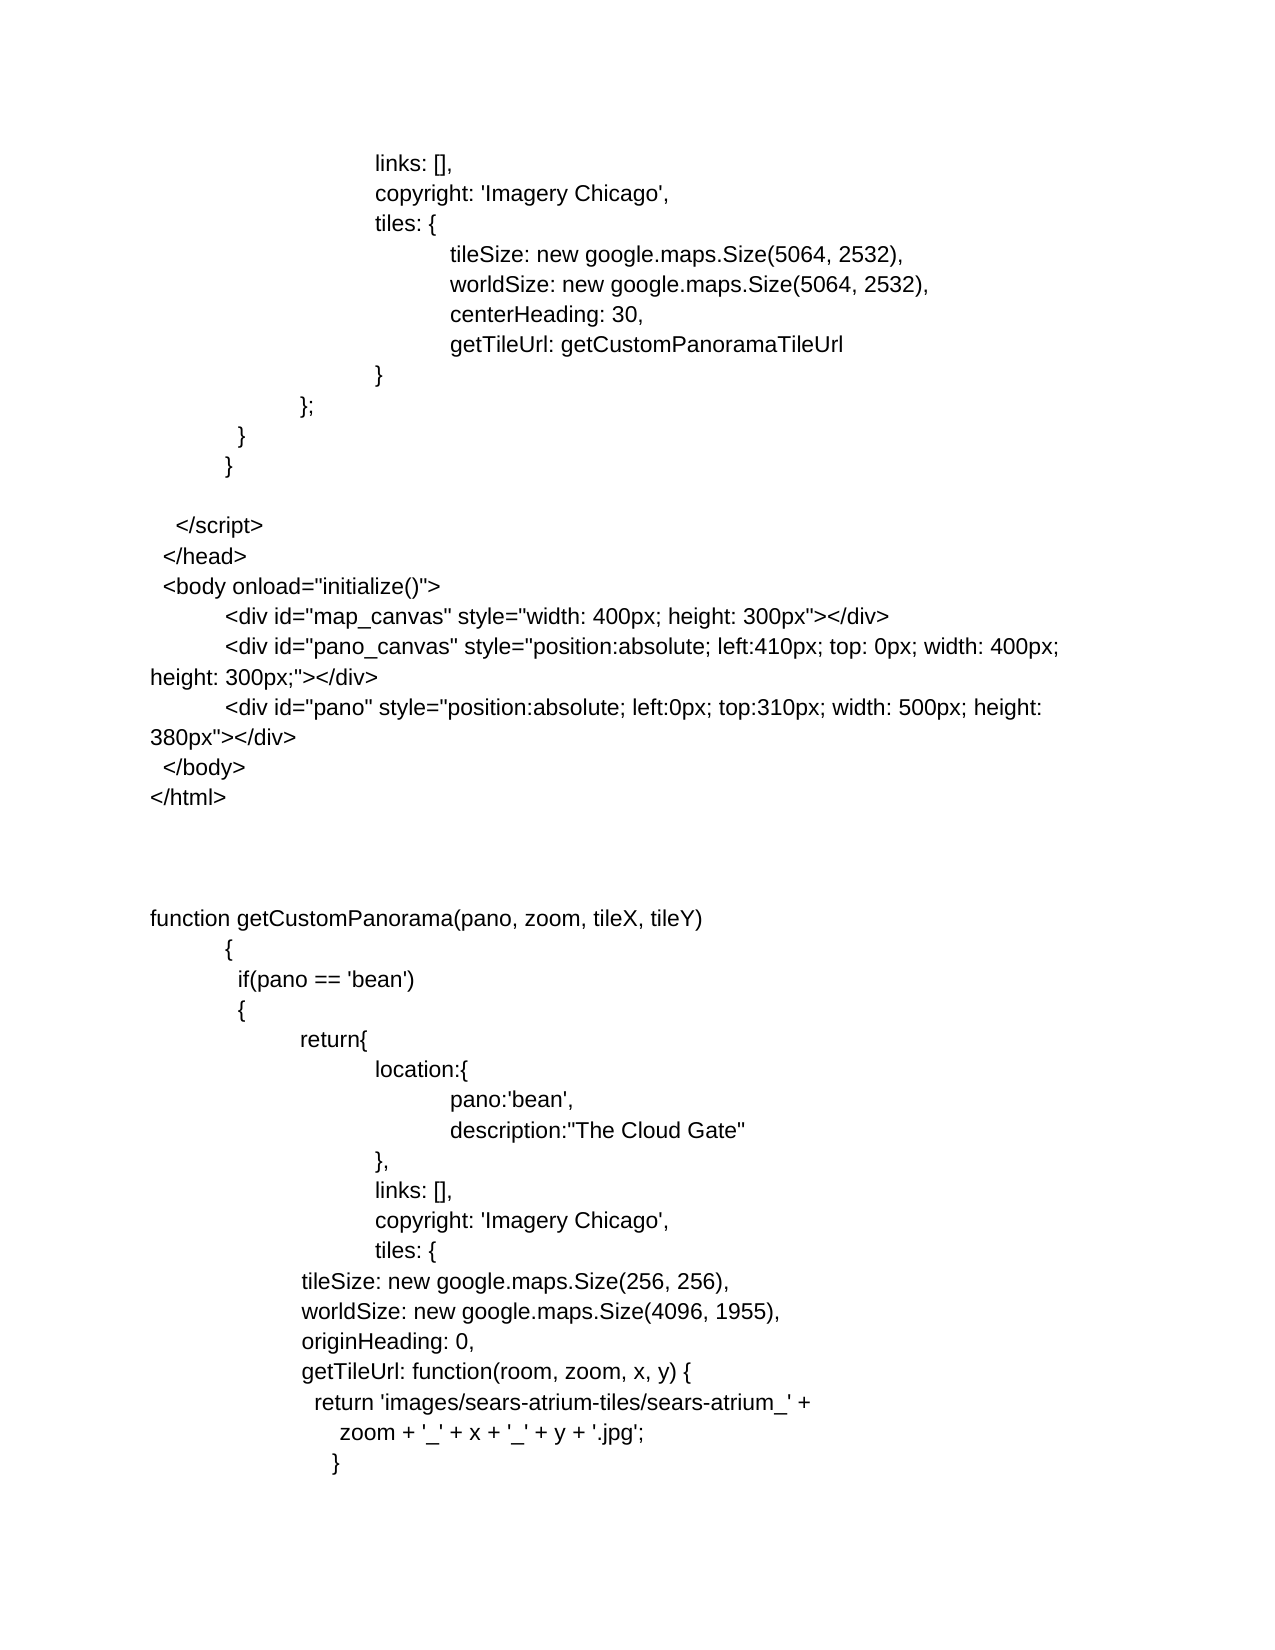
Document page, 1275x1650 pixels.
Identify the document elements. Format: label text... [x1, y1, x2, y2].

text </body> [150, 754, 1125, 781]
text tiles: { [150, 210, 1125, 237]
text <body onload="initialize()"> [150, 573, 1125, 599]
text if(pano == 'bean') [150, 966, 1125, 992]
text <div id="map_canvas" style="width: 400px; height: 300px"></div> [150, 603, 1125, 629]
text pano:'bean', [150, 1086, 1125, 1113]
text { [150, 935, 1125, 962]
text links: [], [150, 150, 1125, 176]
text copyright: 'Imagery Chicago', [150, 1207, 1125, 1234]
text getTileUrl: function(room, zoom, x, y) { [150, 1358, 1125, 1385]
text description:"The Cloud Gate" [150, 1117, 1125, 1143]
text zoom + '_' + x + '_' + y + '.jpg'; [150, 1419, 1125, 1445]
text return 'images/sears-atrium-tiles/sears-atrium_' + [150, 1388, 1125, 1415]
text } [150, 361, 1125, 388]
text }; [150, 392, 1125, 418]
text function getCustomPanorama(pano, zoom, tileX, tileY) [150, 905, 1125, 932]
text <div id="pano_canvas" style="position:absolute; left:410px; top: 0px; width: 400px; height: 300px;"></div> [150, 633, 1125, 690]
text </script> [150, 512, 1125, 539]
text <div id="pano" style="position:absolute; left:0px; top:310px; width: 500px; height: 380px"></div> [150, 694, 1125, 750]
text location:{ [150, 1056, 1125, 1083]
text </html> [150, 784, 1125, 811]
text }, [150, 1147, 1125, 1173]
text { [150, 996, 1125, 1022]
text } [150, 452, 1125, 478]
text </head> [150, 543, 1125, 569]
text tileSize: new google.maps.Size(256, 256), [150, 1268, 1125, 1294]
text getTileUrl: getCustomPanoramaTileUrl [150, 331, 1125, 358]
text originHeading: 0, [150, 1328, 1125, 1354]
text worldSize: new google.maps.Size(5064, 2532), [150, 271, 1125, 297]
text return{ [150, 1026, 1125, 1052]
text links: [], [150, 1177, 1125, 1203]
text } [150, 1449, 1125, 1475]
text centerHeading: 30, [150, 301, 1125, 327]
text } [150, 422, 1125, 448]
text tiles: { [150, 1237, 1125, 1264]
text copyright: 'Imagery Chicago', [150, 180, 1125, 207]
text tileSize: new google.maps.Size(5064, 2532), [150, 241, 1125, 267]
text worldSize: new google.maps.Size(4096, 1955), [150, 1298, 1125, 1324]
